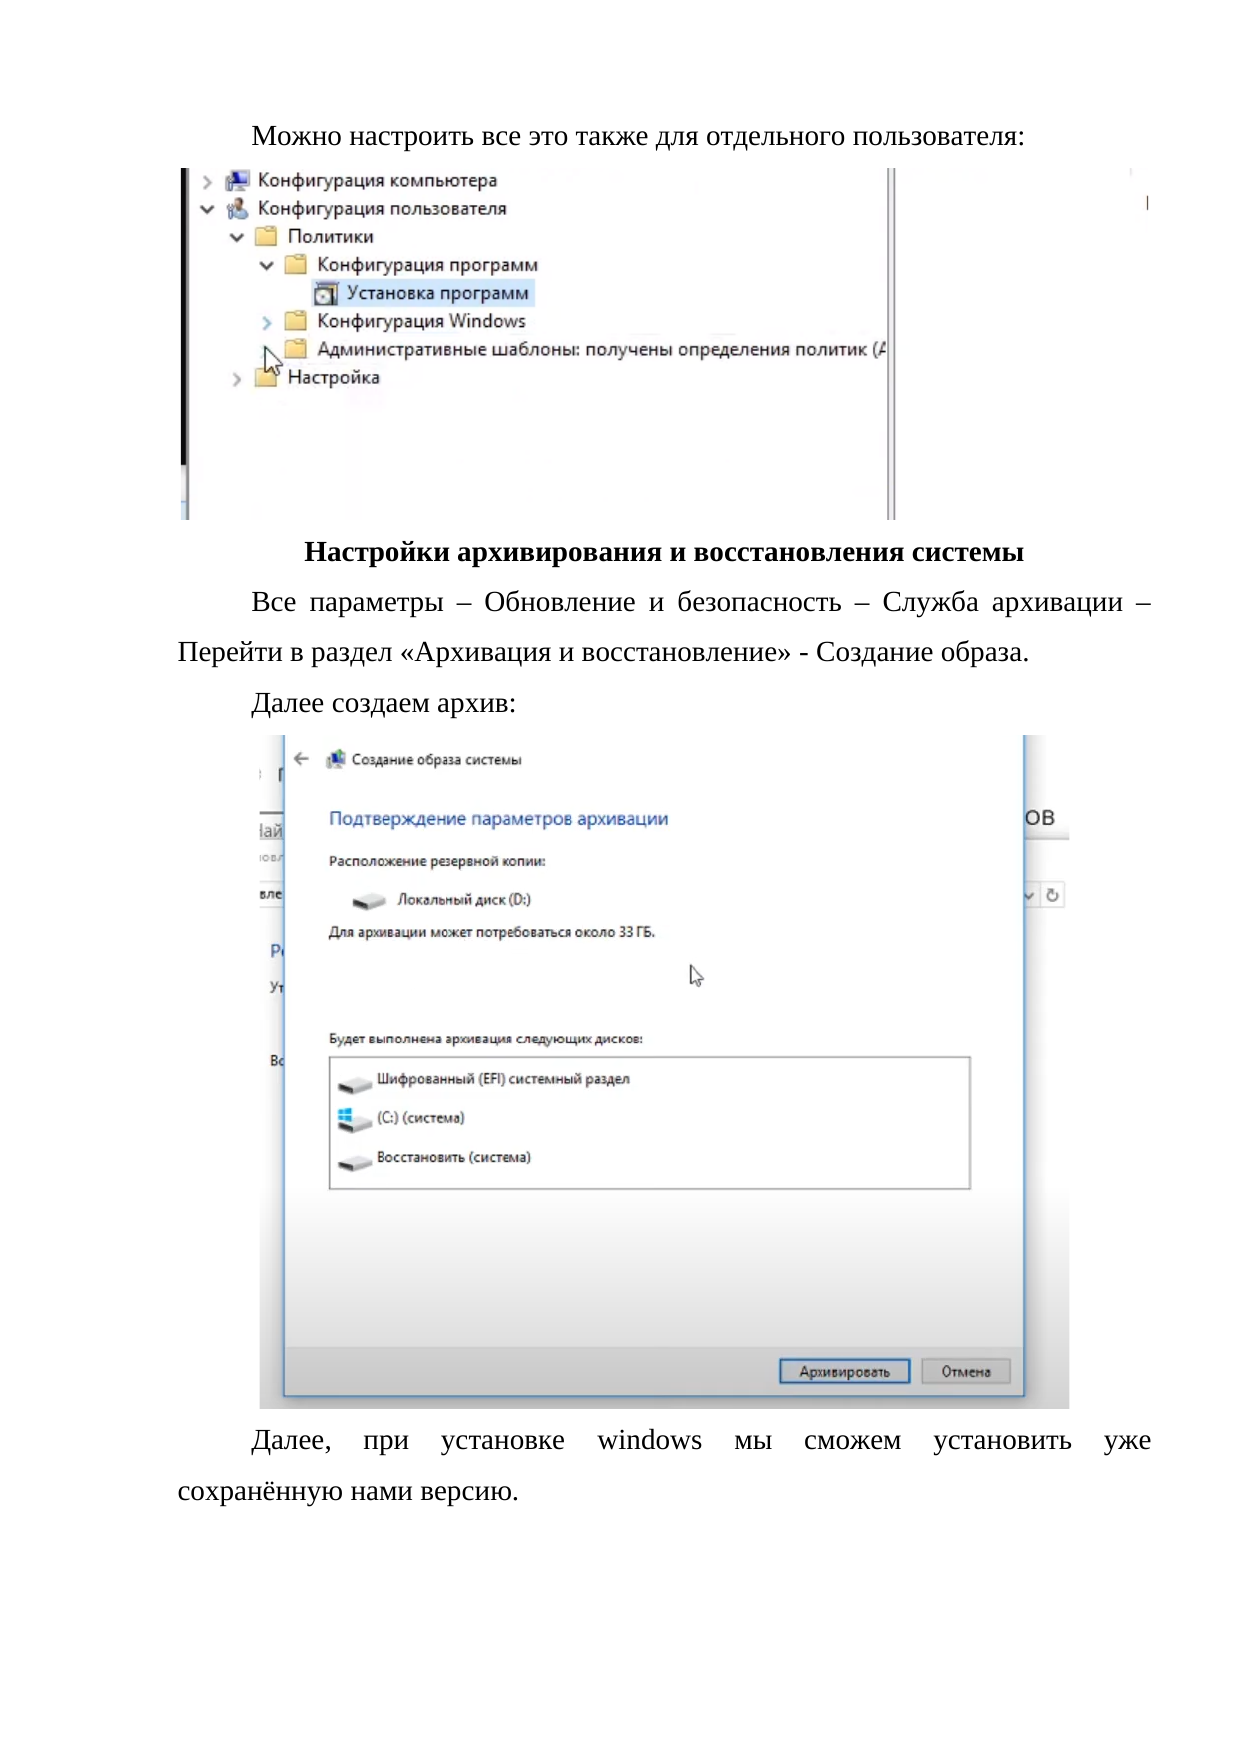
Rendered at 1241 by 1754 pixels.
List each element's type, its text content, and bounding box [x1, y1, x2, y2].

text Далее создаем архив: [177, 685, 1152, 718]
text Все параметры – Обновление и безопасность – Служба архивации – Перейти в раздел «Архивация и восстановление» - Создание образа. [177, 584, 1152, 668]
text Далее, при установке windows мы сможем установить уже сохранённую нами версию. [177, 1422, 1152, 1506]
picture [180, 168, 1149, 520]
text Можно настроить все это также для отдельного пользователя: [177, 118, 1152, 152]
text Настройки архивирования и восстановления системы [177, 534, 1152, 567]
picture [259, 735, 1070, 1409]
